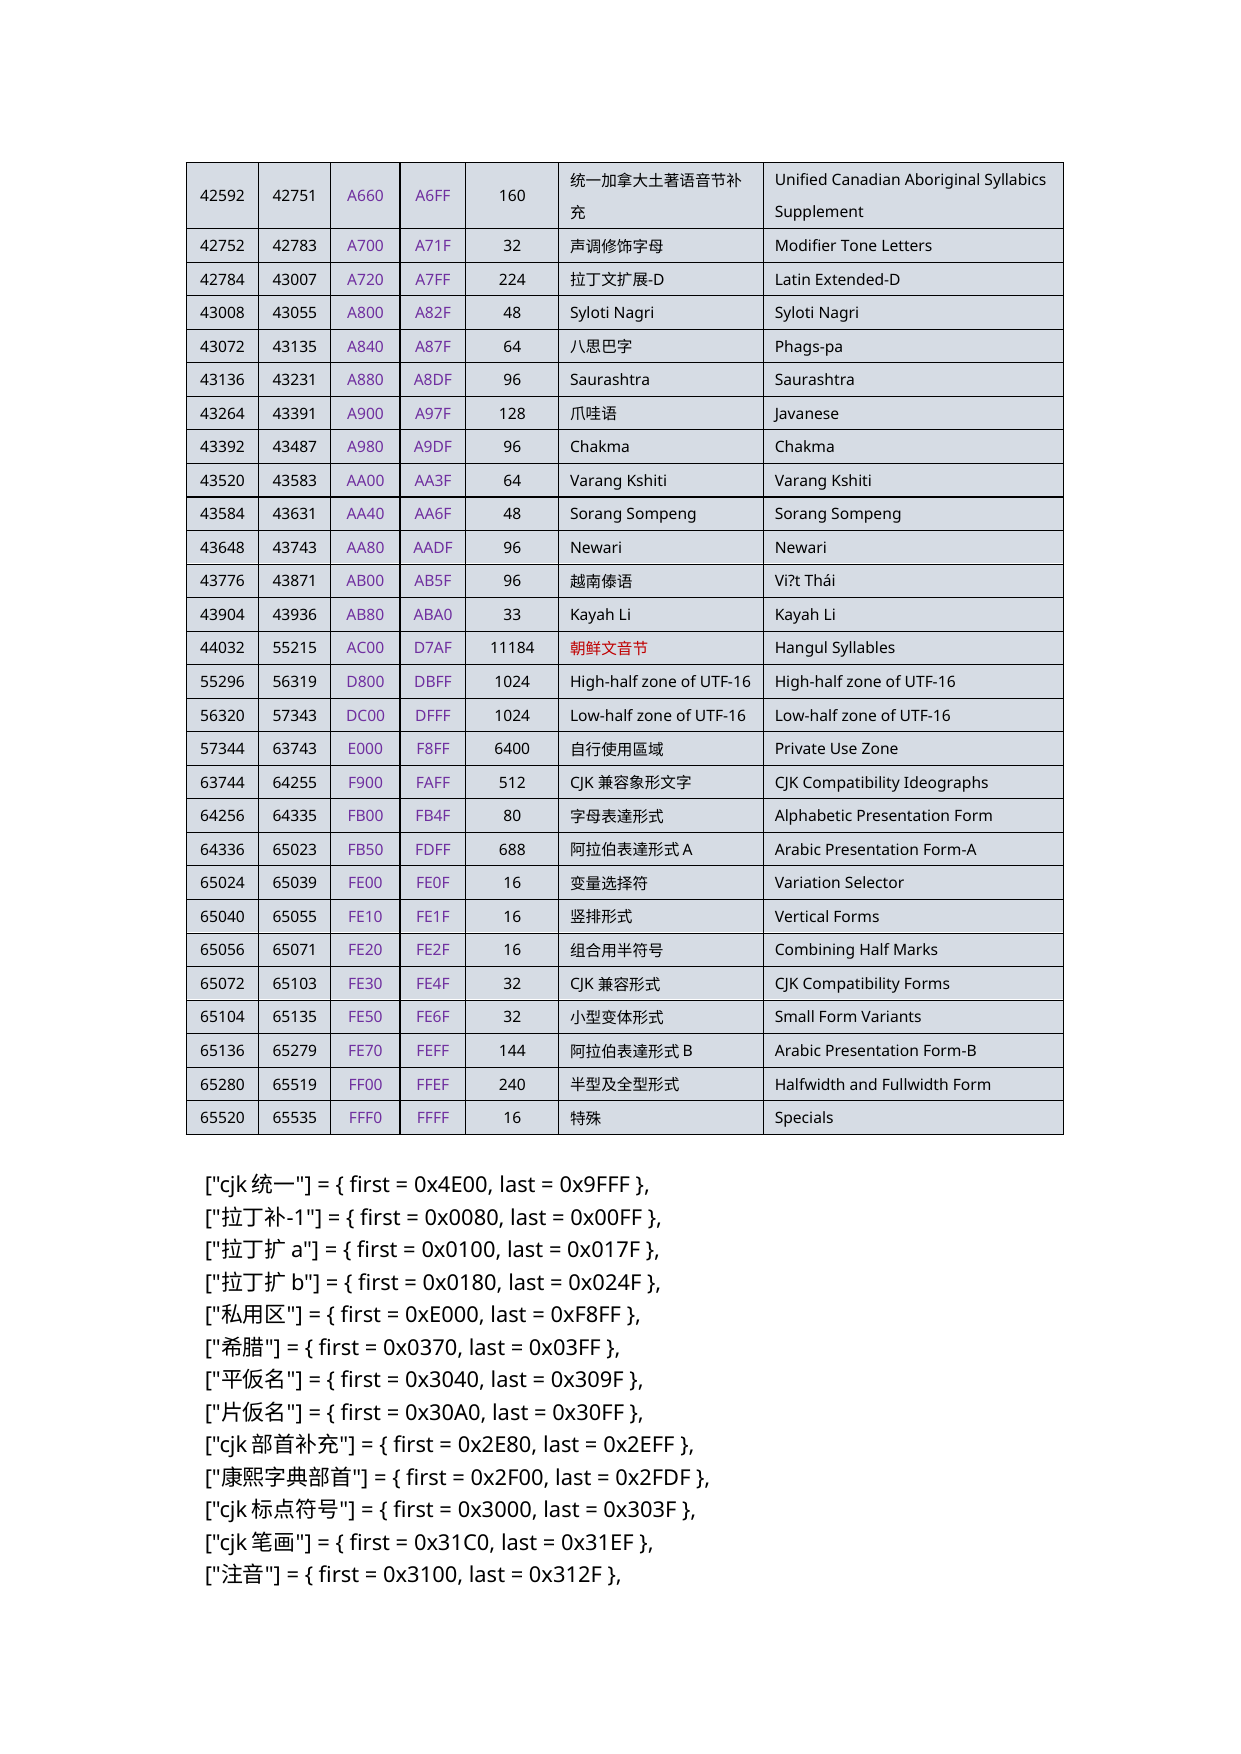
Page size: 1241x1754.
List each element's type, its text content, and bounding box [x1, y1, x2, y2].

table_cell 65535 [259, 1101, 330, 1134]
table_cell Varang Kshiti [764, 464, 1063, 496]
table_cell Arabic Presentation Form-B [764, 1034, 1063, 1067]
table_cell 160 [466, 163, 558, 228]
table_cell 统一加拿大土著语音节补充 [559, 163, 763, 228]
table_cell FE50 [331, 1001, 399, 1033]
table_cell 65103 [259, 967, 330, 999]
table_cell 16 [466, 900, 558, 932]
table_cell 57344 [187, 732, 258, 765]
table_cell Saurashtra [559, 363, 763, 396]
table_cell 43520 [187, 464, 258, 496]
table_cell A87F [401, 330, 465, 362]
table_cell 拉丁文扩展-D [559, 263, 763, 295]
table_cell CJK Compatibility Forms [764, 967, 1063, 999]
table_cell 33 [466, 598, 558, 631]
table_cell 144 [466, 1034, 558, 1067]
table_cell FDFF [401, 833, 465, 865]
table_cell 16 [466, 1101, 558, 1134]
table_cell Sorang Sompeng [764, 498, 1063, 530]
table_cell 42783 [259, 229, 330, 262]
table_cell Syloti Nagri [559, 296, 763, 329]
table_cell Specials [764, 1101, 1063, 1134]
table_cell CJK 兼容形式 [559, 967, 763, 999]
table_cell Unified Canadian Aboriginal Syllabics Supplement [764, 163, 1063, 228]
table_cell A880 [331, 363, 399, 396]
table_cell 43072 [187, 330, 258, 362]
table_cell 43007 [259, 263, 330, 295]
table_cell Sorang Sompeng [559, 498, 763, 530]
table_cell Halfwidth and Fullwidth Form [764, 1068, 1063, 1100]
table_cell A97F [401, 397, 465, 429]
table_cell Javanese [764, 397, 1063, 429]
table_cell A9DF [401, 430, 465, 463]
table_cell 1024 [466, 665, 558, 698]
table_cell Newari [559, 531, 763, 563]
text ["康熙字典部首"] = { first = 0x2F00, last = 0x2FDF }, [352, 1460, 1053, 1492]
table_cell FEFF [401, 1034, 465, 1067]
table_cell A7FF [401, 263, 465, 295]
text ["希腊"] = { first = 0x0370, last = 0x03FF }, [264, 1330, 1053, 1362]
table_cell 96 [466, 565, 558, 597]
table_cell FB4F [401, 799, 465, 832]
table_cell 32 [466, 229, 558, 262]
table_cell A720 [331, 263, 399, 295]
table_cell 688 [466, 833, 558, 865]
table_cell 阿拉伯表達形式A [559, 833, 763, 865]
table_cell A71F [401, 229, 465, 262]
table_cell Combining Half Marks [764, 934, 1063, 966]
table_cell AADF [401, 531, 465, 563]
table_cell 65519 [259, 1068, 330, 1100]
table_cell 1024 [466, 699, 558, 731]
table_cell 越南傣语 [559, 565, 763, 597]
table_cell 变量选择符 [559, 866, 763, 899]
table_cell 43264 [187, 397, 258, 429]
table_cell 65056 [187, 934, 258, 966]
table_cell 43871 [259, 565, 330, 597]
text ["片仮名"] = { first = 0x30A0, last = 0x30FF }, [286, 1395, 1053, 1427]
table_cell 42751 [259, 163, 330, 228]
table_cell AA6F [401, 498, 465, 530]
table_cell 半型及全型形式 [559, 1068, 763, 1100]
table_cell 65055 [259, 900, 330, 932]
table_cell AA40 [331, 498, 399, 530]
text ["注音"] = { first = 0x3100, last = 0x312F }, [187, 1557, 1053, 1590]
table_cell Saurashtra [764, 363, 1063, 396]
table_cell 55296 [187, 665, 258, 698]
table_cell Syloti Nagri [764, 296, 1063, 329]
text ["拉丁补-1"] = { first = 0x0080, last = 0x00FF }, [286, 1200, 1053, 1232]
table_cell 96 [466, 430, 558, 463]
table_cell FE1F [401, 900, 465, 932]
table_cell 11184 [466, 632, 558, 664]
table_cell Latin Extended-D [764, 263, 1063, 295]
table_cell FB50 [331, 833, 399, 865]
table_cell A82F [401, 296, 465, 329]
table_cell 64336 [187, 833, 258, 865]
table_cell 43936 [259, 598, 330, 631]
table_cell 65279 [259, 1034, 330, 1067]
table_cell 43392 [187, 430, 258, 463]
table_cell 65039 [259, 866, 330, 899]
table_cell 80 [466, 799, 558, 832]
table_cell Vertical Forms [764, 900, 1063, 932]
table_cell 43231 [259, 363, 330, 396]
table_cell D7AF [401, 632, 465, 664]
table_cell Alphabetic Presentation Form [764, 799, 1063, 832]
table_cell Small Form Variants [764, 1001, 1063, 1033]
table_cell 65104 [187, 1001, 258, 1033]
table_cell 55215 [259, 632, 330, 664]
table_cell Hangul Syllables [764, 632, 1063, 664]
table_cell 43776 [187, 565, 258, 597]
table_cell 6400 [466, 732, 558, 765]
text ["私用区"] = { first = 0xE000, last = 0xF8FF }, [187, 1297, 1053, 1330]
table_cell Phags-pa [764, 330, 1063, 362]
table_cell AB80 [331, 598, 399, 631]
table_cell Kayah Li [764, 598, 1063, 631]
table_cell 32 [466, 1001, 558, 1033]
table_cell 57343 [259, 699, 330, 731]
table_cell CJK 兼容象形文字 [559, 766, 763, 798]
table_cell FFF0 [331, 1101, 399, 1134]
table_cell FE10 [331, 900, 399, 932]
table_cell A700 [331, 229, 399, 262]
table_cell DFFF [401, 699, 465, 731]
table_cell High-half zone of UTF-16 [764, 665, 1063, 698]
table_cell F8FF [401, 732, 465, 765]
table_cell Chakma [764, 430, 1063, 463]
table_cell 八思巴字 [559, 330, 763, 362]
table_cell 65023 [259, 833, 330, 865]
table_cell Low-half zone of UTF-16 [559, 699, 763, 731]
table_cell Low-half zone of UTF-16 [764, 699, 1063, 731]
table_cell Arabic Presentation Form-A [764, 833, 1063, 865]
table_cell 自行使用區域 [559, 732, 763, 765]
table_cell FE4F [401, 967, 465, 999]
table_cell DBFF [401, 665, 465, 698]
table_cell 63744 [187, 766, 258, 798]
table_cell A660 [331, 163, 399, 228]
table_cell 43583 [259, 464, 330, 496]
table_cell 16 [466, 934, 558, 966]
table_cell 64 [466, 330, 558, 362]
table_cell 96 [466, 363, 558, 396]
table_cell 65520 [187, 1101, 258, 1134]
table_cell Vi?t Thái [764, 565, 1063, 597]
table_cell 43648 [187, 531, 258, 563]
table_cell 96 [466, 531, 558, 563]
table_cell FE30 [331, 967, 399, 999]
table_cell 48 [466, 498, 558, 530]
table_cell 65280 [187, 1068, 258, 1100]
table_cell 43904 [187, 598, 258, 631]
table_cell 43055 [259, 296, 330, 329]
table_cell 56319 [259, 665, 330, 698]
table_cell FFFF [401, 1101, 465, 1134]
table_cell 43135 [259, 330, 330, 362]
table_cell 组合用半符号 [559, 934, 763, 966]
table_cell Variation Selector [764, 866, 1063, 899]
text ["拉丁扩b"] = { first = 0x0180, last = 0x024F }, [291, 1265, 1053, 1297]
table_cell AA00 [331, 464, 399, 496]
table_cell 44032 [187, 632, 258, 664]
table_cell 65040 [187, 900, 258, 932]
table_cell 43631 [259, 498, 330, 530]
table_cell FE70 [331, 1034, 399, 1067]
table_cell Kayah Li [559, 598, 763, 631]
text ["cjk笔画"] = { first = 0x31C0, last = 0x31EF }, [295, 1525, 1053, 1557]
table_cell 63743 [259, 732, 330, 765]
table_cell FF00 [331, 1068, 399, 1100]
table_cell AB00 [331, 565, 399, 597]
table_cell 48 [466, 296, 558, 329]
table_cell Varang Kshiti [559, 464, 763, 496]
table_cell 65071 [259, 934, 330, 966]
table_cell FE20 [331, 934, 399, 966]
table_cell A800 [331, 296, 399, 329]
table_cell 字母表達形式 [559, 799, 763, 832]
table_cell 240 [466, 1068, 558, 1100]
table_cell 64255 [259, 766, 330, 798]
table_cell CJK Compatibility Ideographs [764, 766, 1063, 798]
table_cell Chakma [559, 430, 763, 463]
table_cell 64335 [259, 799, 330, 832]
table_cell AB5F [401, 565, 465, 597]
text ["cjk统一"] = { first = 0x4E00, last = 0x9FFF }, [187, 1167, 1053, 1200]
table_cell 43743 [259, 531, 330, 563]
table_cell F900 [331, 766, 399, 798]
table_cell AA3F [401, 464, 465, 496]
table_cell 小型变体形式 [559, 1001, 763, 1033]
table_cell AC00 [331, 632, 399, 664]
table_cell 声调修饰字母 [559, 229, 763, 262]
table_cell 43008 [187, 296, 258, 329]
table_cell ABA0 [401, 598, 465, 631]
table_cell 65072 [187, 967, 258, 999]
table_cell 42784 [187, 263, 258, 295]
table_cell 43391 [259, 397, 330, 429]
table_cell 64 [466, 464, 558, 496]
table_cell 43584 [187, 498, 258, 530]
table_cell 阿拉伯表達形式B [559, 1034, 763, 1067]
table_cell FB00 [331, 799, 399, 832]
table_cell 56320 [187, 699, 258, 731]
table_cell FE2F [401, 934, 465, 966]
table_cell Private Use Zone [764, 732, 1063, 765]
table_cell 65024 [187, 866, 258, 899]
table_cell 43136 [187, 363, 258, 396]
table_cell 512 [466, 766, 558, 798]
text ["平仮名"] = { first = 0x3040, last = 0x309F }, [187, 1362, 1053, 1395]
table_cell FE0F [401, 866, 465, 899]
table_cell A840 [331, 330, 399, 362]
table_cell 128 [466, 397, 558, 429]
table_cell FFEF [401, 1068, 465, 1100]
table_cell 42752 [187, 229, 258, 262]
table_cell 43487 [259, 430, 330, 463]
table_cell 爪哇语 [559, 397, 763, 429]
table_cell A6FF [401, 163, 465, 228]
table_cell E000 [331, 732, 399, 765]
table_cell 32 [466, 967, 558, 999]
table_cell 42592 [187, 163, 258, 228]
table_cell 竖排形式 [559, 900, 763, 932]
table_cell 16 [466, 866, 558, 899]
text ["cjk部首补充"] = { first = 0x2E80, last = 0x2EFF }, [187, 1427, 1053, 1460]
table_cell 特殊 [559, 1101, 763, 1134]
table_cell D800 [331, 665, 399, 698]
table_cell 64256 [187, 799, 258, 832]
text ["拉丁扩a"] = { first = 0x0100, last = 0x017F }, [187, 1232, 1053, 1265]
table_cell FE6F [401, 1001, 465, 1033]
table_cell 224 [466, 263, 558, 295]
table_cell 65136 [187, 1034, 258, 1067]
table_cell A900 [331, 397, 399, 429]
table_cell 朝鲜文音节 [559, 632, 763, 664]
table_cell FAFF [401, 766, 465, 798]
table_cell 65135 [259, 1001, 330, 1033]
table_cell FE00 [331, 866, 399, 899]
table_cell A980 [331, 430, 399, 463]
table_cell High-half zone of UTF-16 [559, 665, 763, 698]
table_cell Newari [764, 531, 1063, 563]
text ["cjk标点符号"] = { first = 0x3000, last = 0x303F }, [187, 1492, 1053, 1525]
table_cell A8DF [401, 363, 465, 396]
table_cell DC00 [331, 699, 399, 731]
table_cell AA80 [331, 531, 399, 563]
table_cell Modifier Tone Letters [764, 229, 1063, 262]
